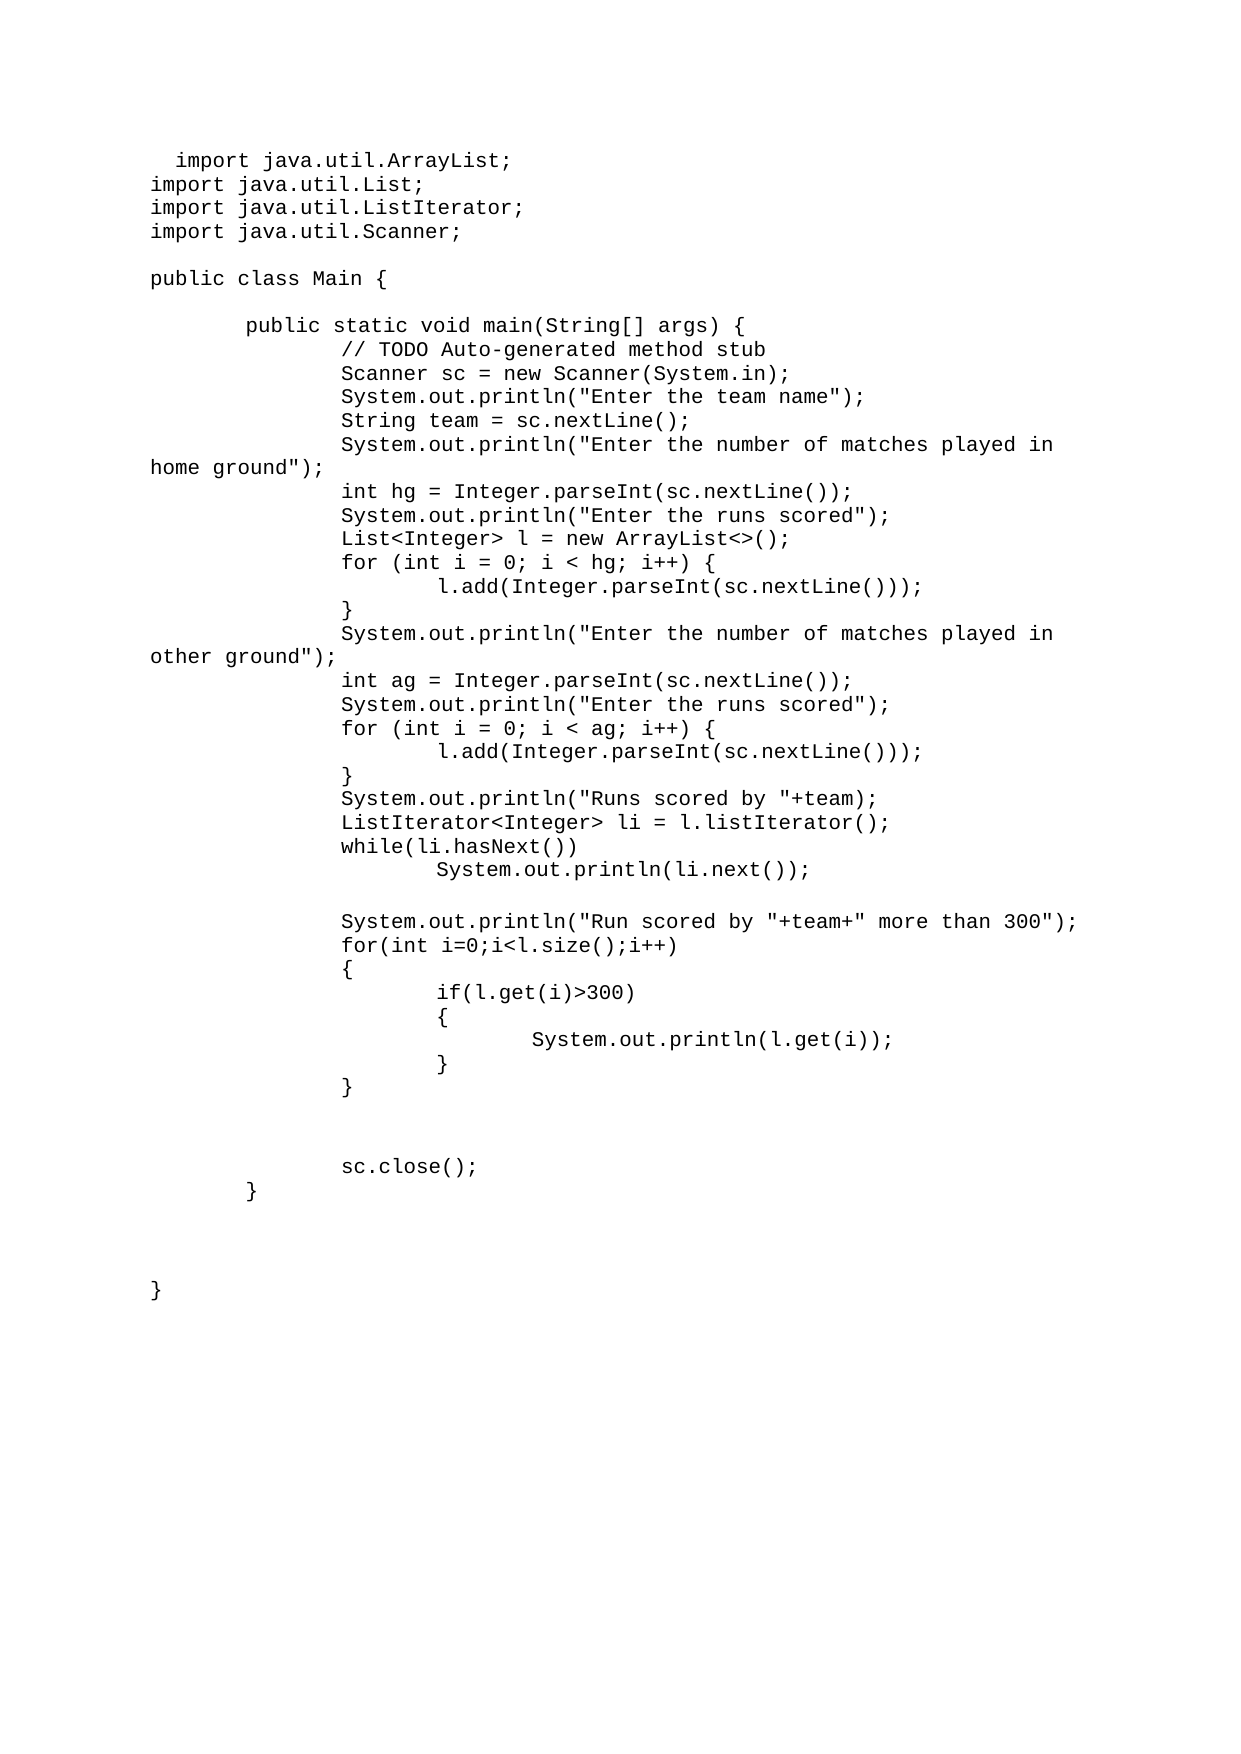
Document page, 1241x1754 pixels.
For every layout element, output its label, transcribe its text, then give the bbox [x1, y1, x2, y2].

text String team = sc.nextLine(); [150, 410, 1090, 434]
text System.out.println("Enter the team name"); [150, 386, 1090, 410]
text ListIterator<Integer> li = l.listIterator(); [150, 812, 1090, 836]
text import java.util.ArrayList; [150, 150, 1090, 174]
text System.out.println("Enter the runs scored"); [150, 694, 1090, 717]
text int hg = Integer.parseInt(sc.nextLine()); [150, 481, 1090, 505]
text for (int i = 0; i < ag; i++) { [150, 717, 1090, 741]
text l.add(Integer.parseInt(sc.nextLine())); [150, 741, 1090, 765]
text for(int i=0;i<l.size();i++) [150, 935, 1090, 958]
text } [150, 1180, 1090, 1203]
text int ag = Integer.parseInt(sc.nextLine()); [150, 670, 1090, 694]
text List<Integer> l = new ArrayList<>(); [150, 528, 1090, 552]
text System.out.println("Run scored by "+team+" more than 300"); [150, 911, 1090, 935]
text import java.util.List; [150, 174, 1090, 197]
text { [150, 958, 1090, 982]
text System.out.println(li.next()); [150, 859, 1090, 883]
text System.out.println("Enter the number of matches played in other ground"); [150, 623, 1090, 670]
text System.out.println("Enter the runs scored"); [150, 505, 1090, 528]
text public class Main { [150, 268, 1090, 292]
text Scanner sc = new Scanner(System.in); [150, 363, 1090, 386]
text sc.close(); [150, 1156, 1090, 1180]
text System.out.println("Runs scored by "+team); [150, 788, 1090, 812]
text l.add(Integer.parseInt(sc.nextLine())); [150, 576, 1090, 599]
text } [150, 599, 1090, 623]
text while(li.hasNext()) [150, 836, 1090, 859]
text for (int i = 0; i < hg; i++) { [150, 552, 1090, 576]
text if(l.get(i)>300) [150, 982, 1090, 1006]
text } [150, 1053, 1090, 1077]
text { [150, 1006, 1090, 1029]
text } [150, 1279, 1090, 1302]
text System.out.println(l.get(i)); [150, 1029, 1090, 1053]
text public static void main(String[] args) { [150, 316, 1090, 339]
text } [150, 765, 1090, 788]
text // TODO Auto-generated method stub [150, 339, 1090, 363]
text import java.util.Scanner; [150, 221, 1090, 244]
text } [150, 1077, 1090, 1100]
text import java.util.ListIterator; [150, 197, 1090, 221]
text System.out.println("Enter the number of matches played in home ground"); [150, 434, 1090, 481]
